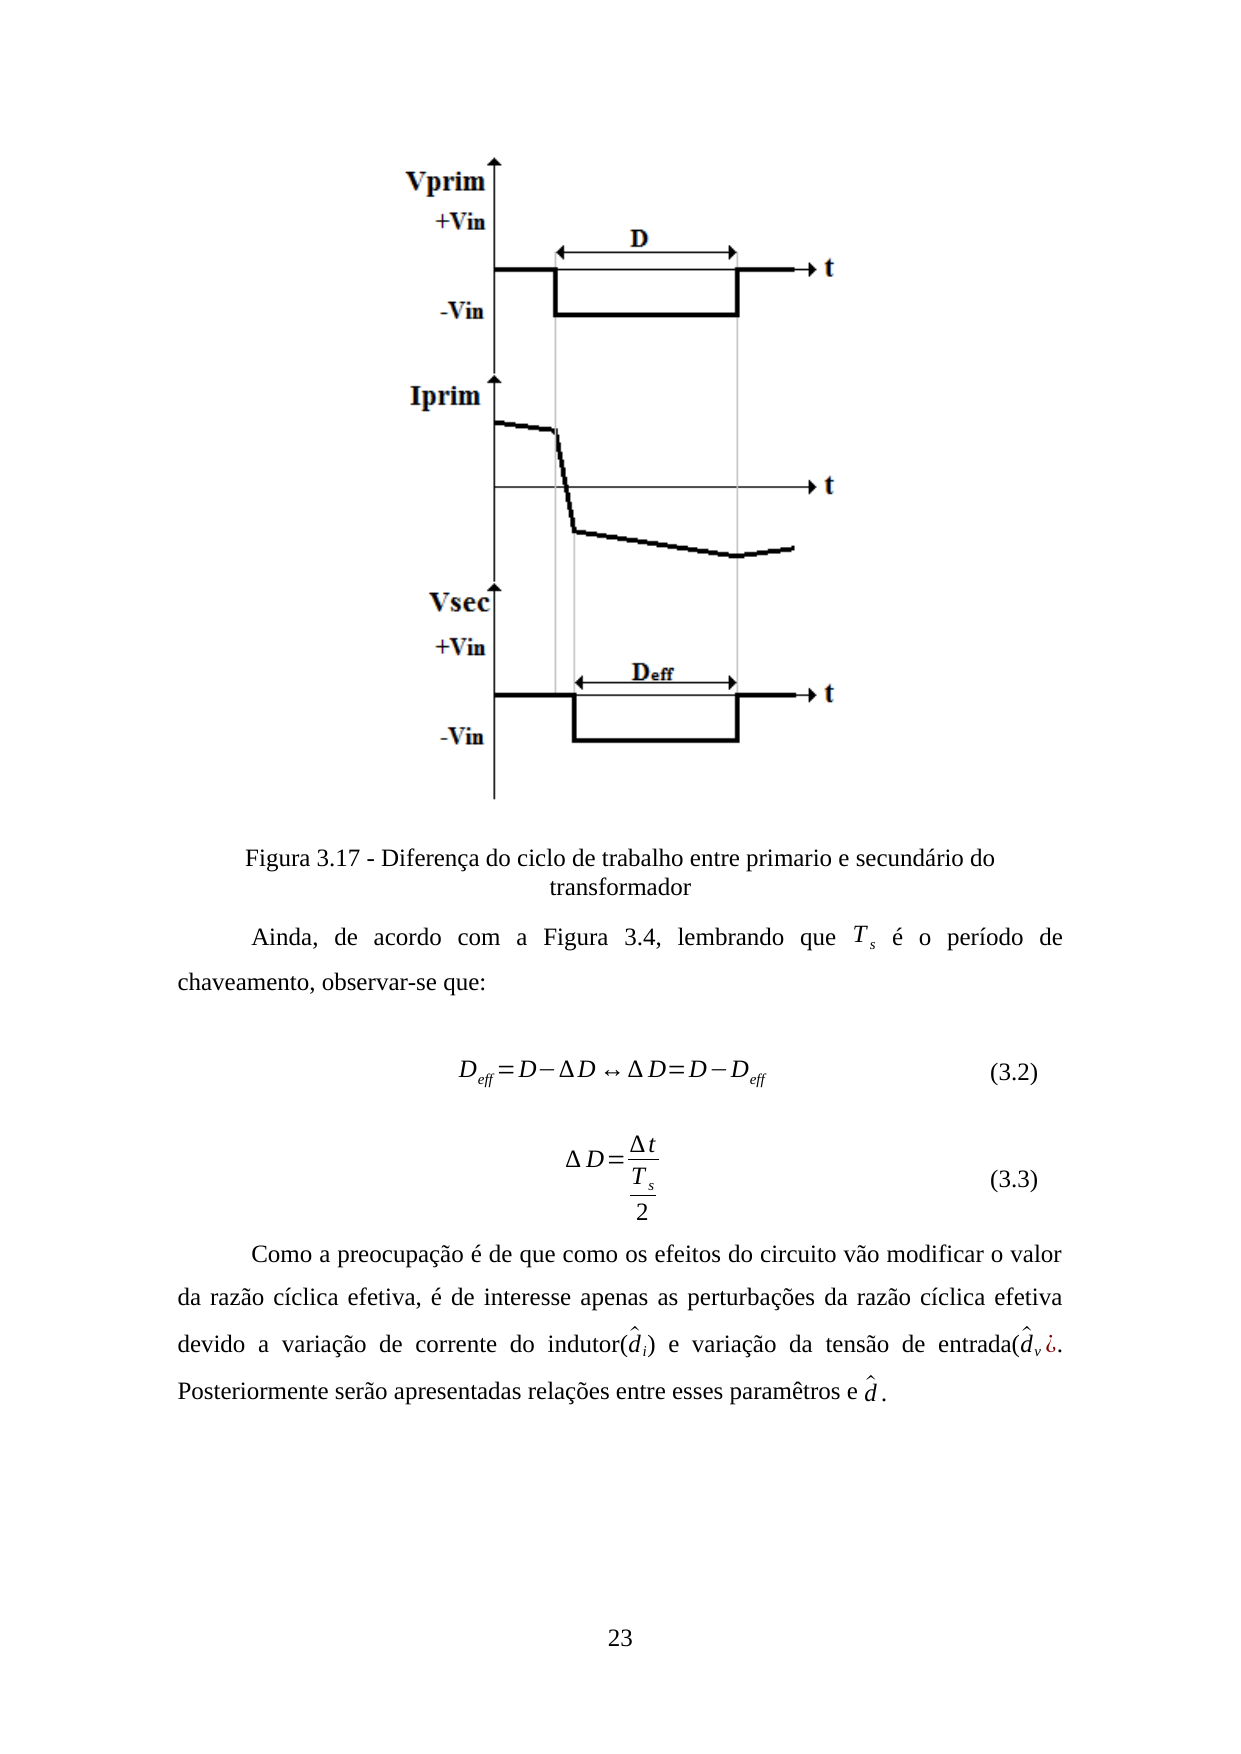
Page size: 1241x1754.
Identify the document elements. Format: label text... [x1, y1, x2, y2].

picture [395, 147, 845, 812]
table_cell (3.3) [973, 1131, 1055, 1239]
text Como a preocupação é de que como os efeitos do circuito vão modificar o valor da razão cíclica efetiva, é de interesse apenas as perturbações da razão cíclica efetiva devido a variação de corrente do indutor() e variação da tensão de entrada(. Posteriormente serão apresentadas relações entre esses paramêtros e [177, 1239, 1063, 1406]
text Ainda, de acordo com a Figura 3.4, lembrando que é o período de chaveamento, observar-se que: [177, 921, 1063, 996]
table_cell [178, 1131, 973, 1239]
table_header [178, 1027, 973, 1131]
table_header (3.2) [973, 1027, 1055, 1131]
